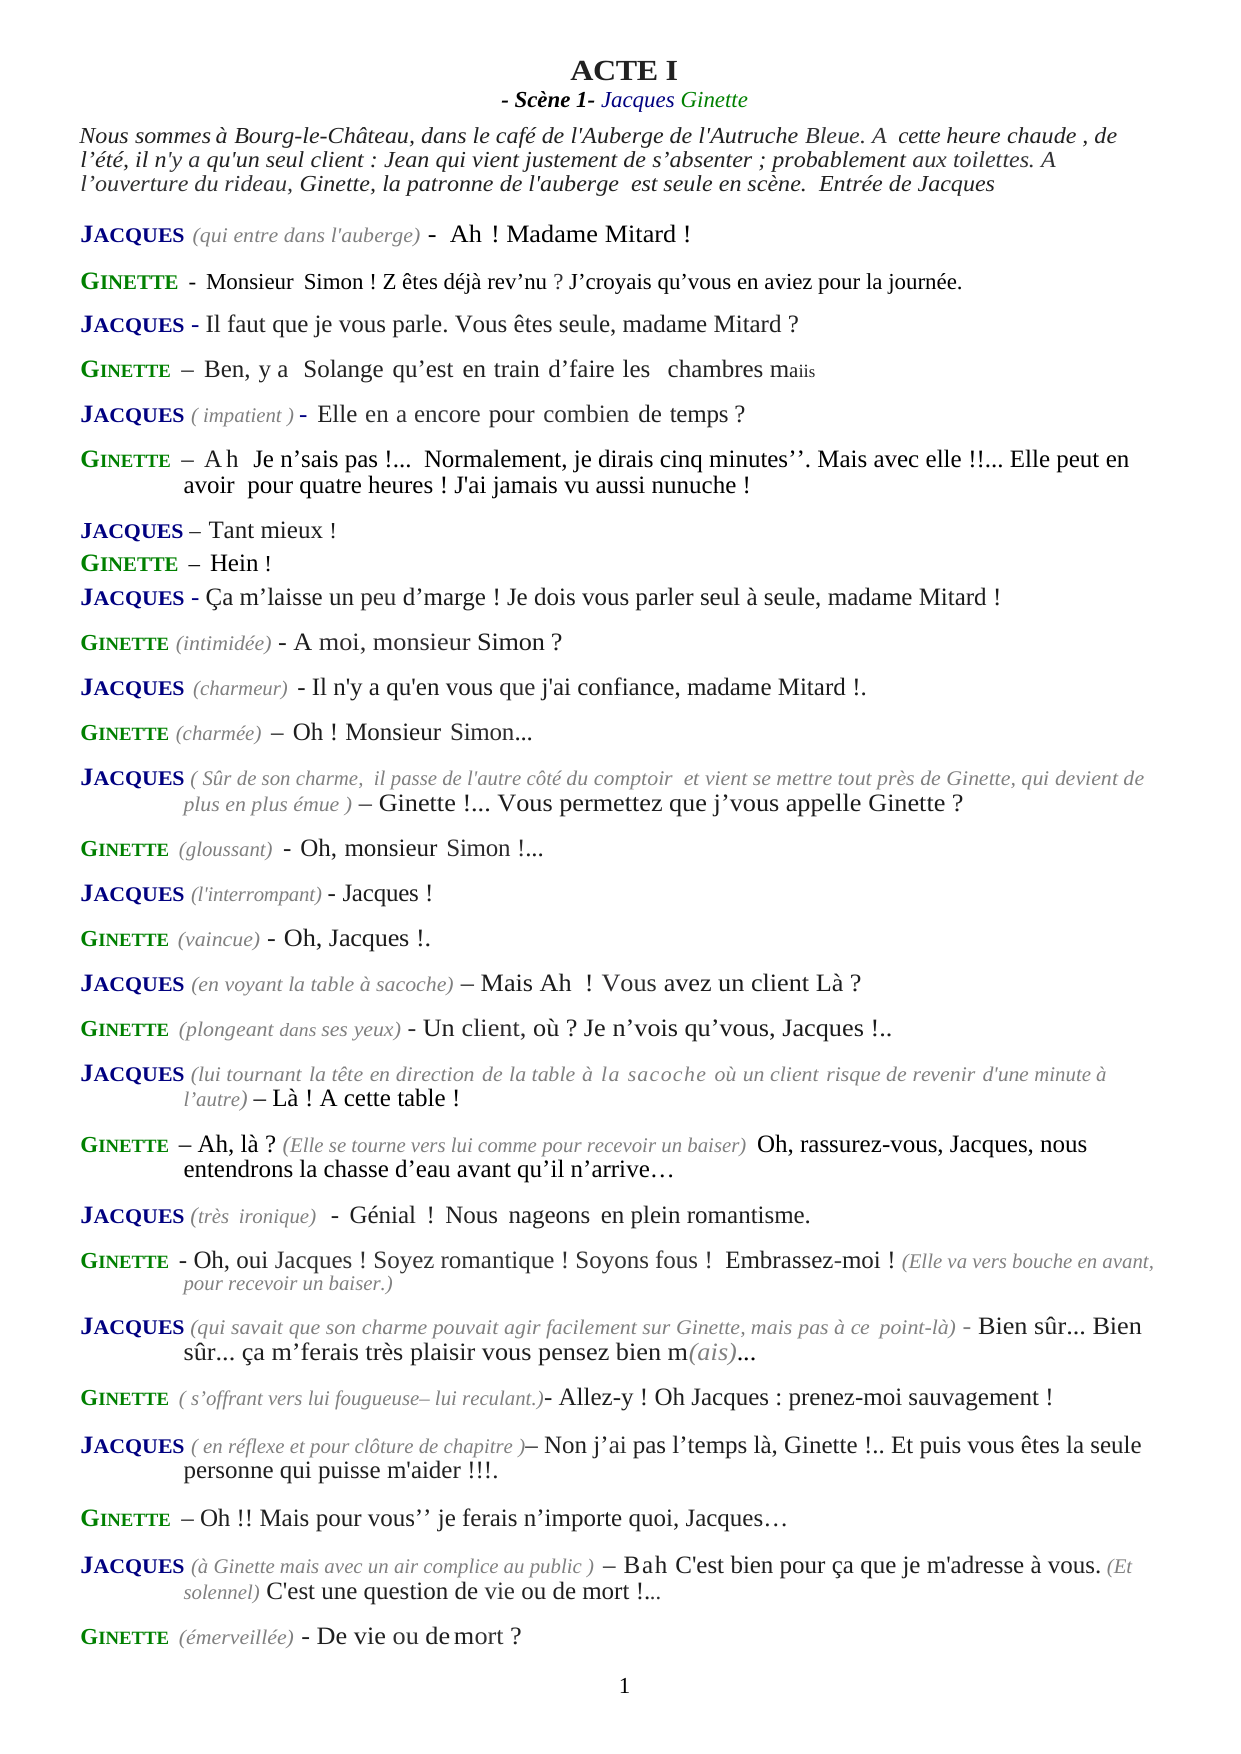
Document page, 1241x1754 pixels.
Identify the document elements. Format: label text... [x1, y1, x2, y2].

text JACQUES (lui tournant la tête en direction de la table à la sacoche où un client risque de revenir d'une minute à l’autre) – Là ! A cette table ! [80, 1061, 1168, 1112]
text JACQUES (en voyant la table à sacoche) – Mais Ah ! Vous avez un client Là ? [80, 971, 1168, 996]
text GINETTE (gloussant) - Oh, monsieur Simon !... [80, 836, 1168, 861]
text JACQUES - Il faut que je vous parle. Vous êtes seule, madame Mitard ? [80, 312, 1168, 338]
text JACQUES (très ironique) - Génial ! Nous nageons en plein romantisme. [80, 1202, 1168, 1228]
text GINETTE - Oh, oui Jacques ! Soyez romantique ! Soyons fous ! Embrassez-moi ! (Elle va vers bouche en avant, pour recevoir un baiser.) [80, 1247, 1168, 1295]
text ACTE I [80, 56, 1168, 86]
text JACQUES ( impatient ) - Elle en a encore pour combien de temps ? [80, 402, 1168, 428]
text GINETTE (charmée) – Oh ! Monsieur Simon... [80, 719, 1168, 745]
text GINETTE - Monsieur Simon ! Z êtes déjà rev’nu ? J’croyais qu’vous en aviez pour la journée. [80, 266, 1169, 295]
text JACQUES (l'interrompant) - Jacques ! [80, 881, 1168, 906]
text GINETTE – Hein ! [80, 548, 1169, 577]
text JACQUES (à Ginette mais avec un air complice au public ) – Bah C'est bien pour ça que je m'adresse à vous. (Et solennel) C'est une question de vie ou de mort !... [80, 1553, 1168, 1605]
text GINETTE – Ah, là ? (Elle se tourne vers lui comme pour recevoir un baiser) Oh, rassurez-vous, Jacques, nous entendrons la chasse d’eau avant qu’il n’arrive… [80, 1131, 1168, 1183]
text GINETTE ( s’offrant vers lui fougueuse– lui reculant.)- Allez-y ! Oh Jacques : prenez-moi sauvagement ! [80, 1385, 1168, 1411]
text GINETTE (plongeant dans ses yeux) - Un client, où ? Je n’vois qu’vous, Jacques !.. [80, 1016, 1168, 1041]
text JACQUES - Ça m’laisse un peu d’marge ! Je dois vous parler seul à seule, madame Mitard ! [80, 584, 1168, 610]
text JACQUES ( en réflexe et pour clôture de chapitre )– Non j’ai pas l’temps là, Ginette !.. Et puis vous êtes la seule personne qui puisse m'aider !!!. [80, 1432, 1168, 1484]
text Nous sommes à Bourg-le-Château, dans le café de l'Auberge de l'Autruche Bleue. A cette heure chaude , de l’été, il n'y a qu'un seul client : Jean qui vient justement de s’absenter ; probablement aux toilettes. A l’ouverture du rideau, Ginette, la patronne de l'auberge est seule en scène. Entrée de Jacques [79, 125, 1168, 196]
text JACQUES (charmeur) - Il n'y a qu'en vous que j'ai confiance, madame Mitard !. [80, 674, 1168, 700]
text JACQUES (qui entre dans l'auberge) - Ah ! Madame Mitard ! [80, 221, 1168, 247]
text GINETTE (émerveillée) - De vie ou de mort ? [80, 1624, 1168, 1650]
text JACQUES ( Sûr de son charme, il passe de l'autre côté du comptoir et vient se mettre tout près de Ginette, qui devient de plus en plus émue ) – Ginette !... Vous permettez que j’vous appelle Ginette ? [80, 764, 1168, 816]
text JACQUES (qui savait que son charme pouvait agir facilement sur Ginette, mais pas à ce point-là) - Bien sûr... Bien sûr... ça m’ferais très plaisir vous pensez bien m(ais)... [80, 1314, 1168, 1366]
text GINETTE (vaincue) - Oh, Jacques !. [80, 926, 1168, 951]
text JACQUES – Tant mieux ! [80, 518, 1168, 544]
text GINETTE (intimidée) - A moi, monsieur Simon ? [80, 629, 1168, 655]
text GINETTE – Oh !! Mais pour vous’’ je ferais n’importe quoi, Jacques… [80, 1506, 1168, 1532]
text - Scène 1- Jacques Ginette [80, 86, 1169, 113]
text GINETTE – Ah Je n’sais pas !... Normalement, je dirais cinq minutes’’. Mais avec elle !!... Elle peut en avoir pour quatre heures ! J'ai jamais vu aussi nunuche ! [80, 447, 1168, 499]
text GINETTE – Ben, y a Solange qu’est en train d’faire les chambres maiis [80, 357, 1168, 383]
